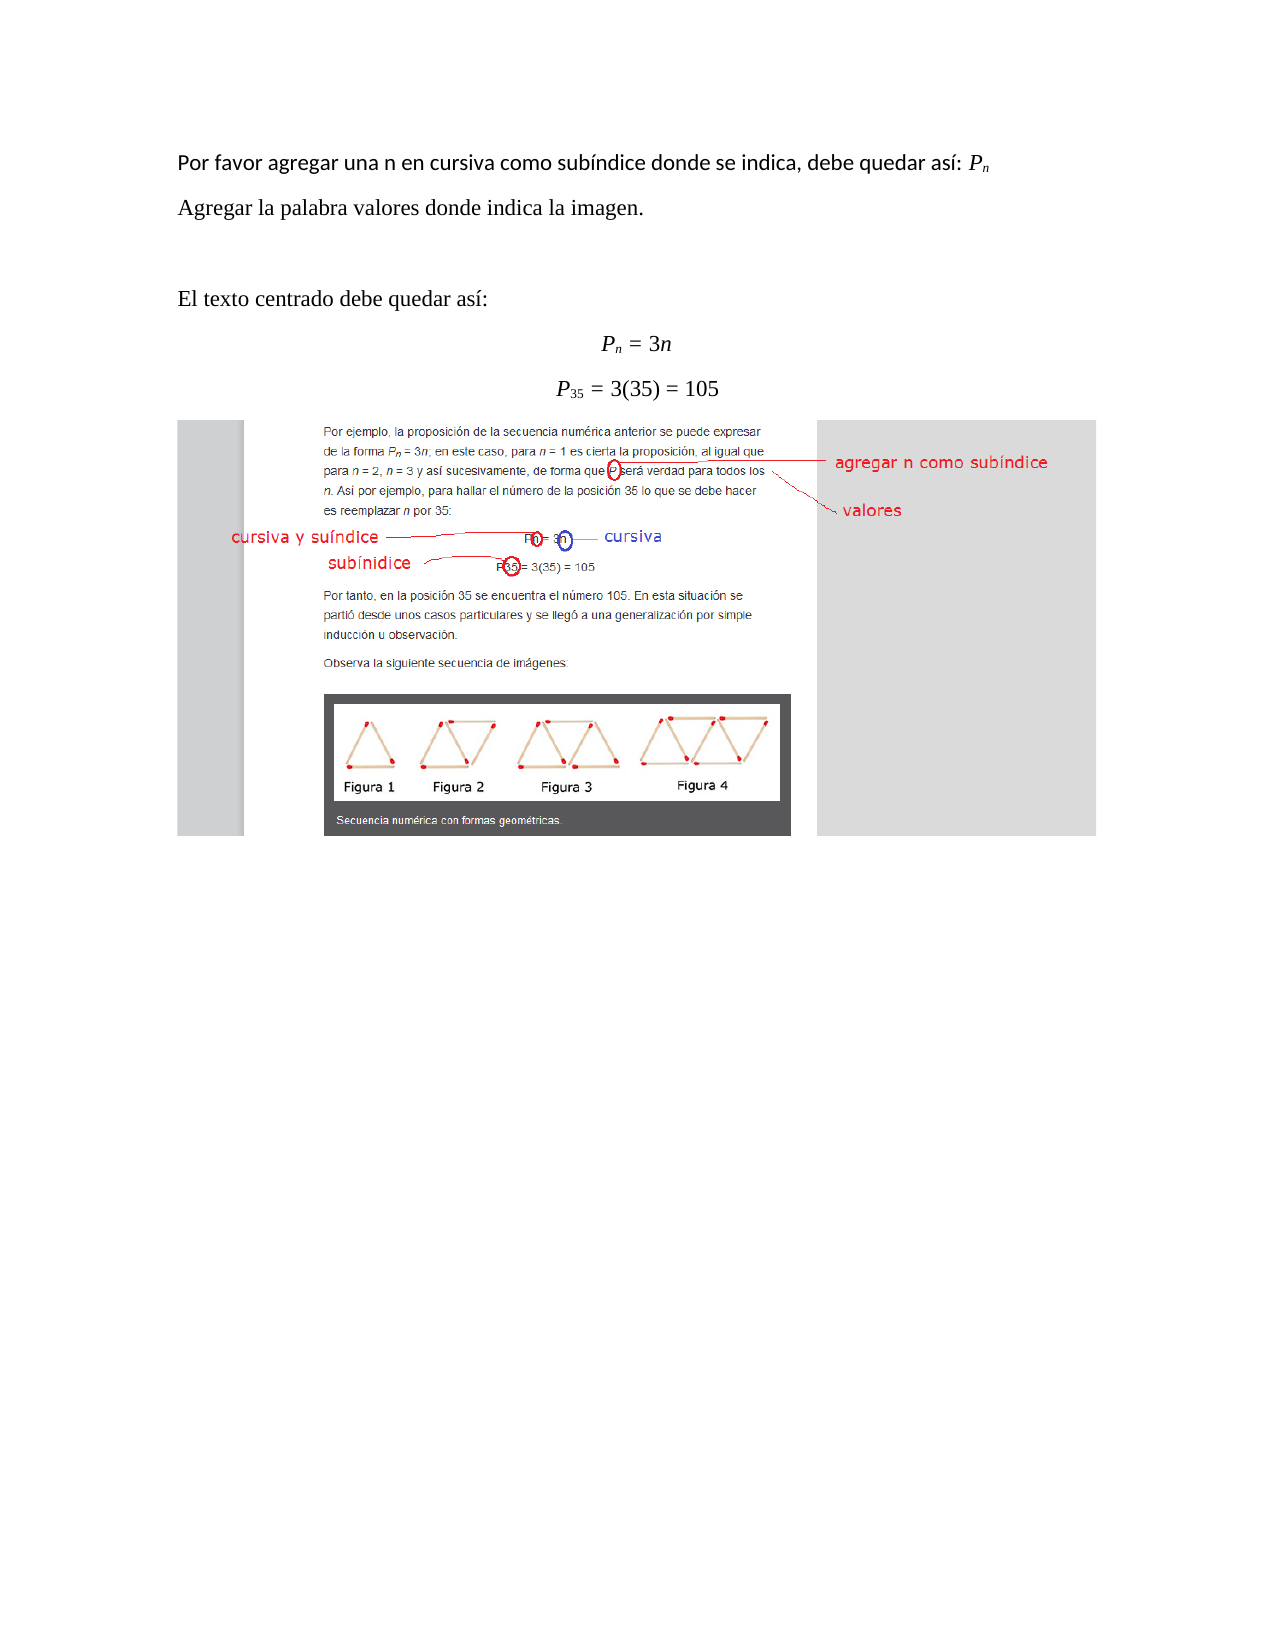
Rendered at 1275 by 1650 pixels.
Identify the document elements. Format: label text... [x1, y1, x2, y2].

text Por favor agregar una n en cursiva como subíndice donde se indica, debe quedar así: Pn [177, 148, 1098, 176]
picture [177, 420, 1097, 836]
text Pn = 3n [177, 330, 1098, 356]
text Agregar la palabra valores donde indica la imagen. [177, 194, 1098, 221]
text El texto centrado debe quedar así: [177, 285, 1098, 311]
text P35 = 3(35) = 105 [177, 375, 1098, 401]
